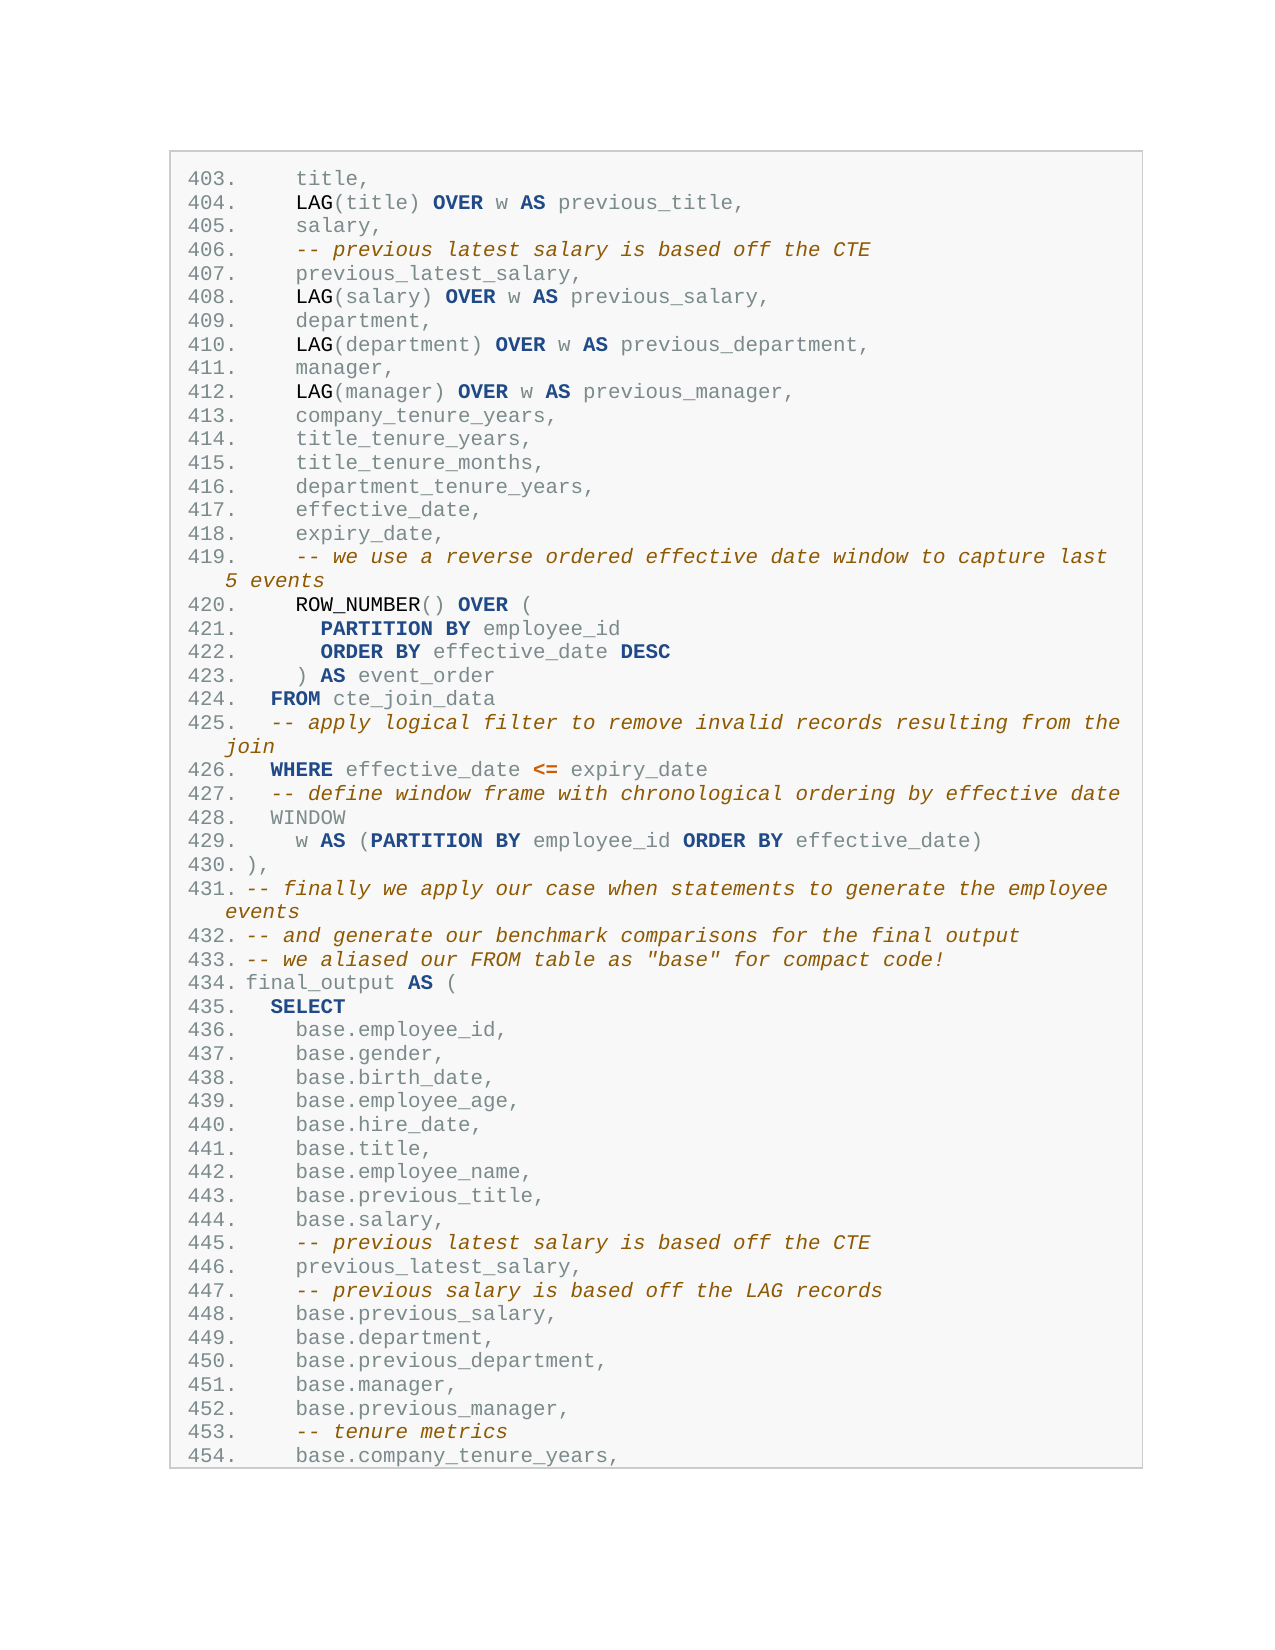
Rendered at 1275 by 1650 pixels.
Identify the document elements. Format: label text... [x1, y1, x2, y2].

list title_tenure_months, [171, 434, 1142, 457]
list base.employee_id, [171, 1001, 1142, 1025]
list LAG(salary) OVER w AS previous_salary, [171, 268, 1142, 292]
list department_tenure_years, [171, 457, 1142, 481]
list -- apply logical filter to remove invalid records resulting from the join [171, 694, 1142, 741]
list w AS (PARTITION BY employee_id ORDER BY effective_date) [171, 812, 1142, 836]
list -- we use a reverse ordered effective date window to capture last 5 events [171, 528, 1142, 576]
list base.previous_salary, [171, 1285, 1142, 1309]
list ) AS event_order [171, 647, 1142, 670]
list previous_latest_salary, [171, 1238, 1142, 1261]
list LAG(title) OVER w AS previous_title, [171, 174, 1142, 197]
list expiry_date, [171, 505, 1142, 528]
list ), [171, 836, 1142, 859]
list -- define window frame with chronological ordering by effective date [171, 765, 1142, 788]
list department, [171, 292, 1142, 316]
list base.employee_name, [171, 1143, 1142, 1167]
list -- finally we apply our case when statements to generate the employee events [171, 859, 1142, 907]
list -- and generate our benchmark comparisons for the final output [171, 907, 1142, 930]
list effective_date, [171, 481, 1142, 505]
list base.department, [171, 1309, 1142, 1332]
list -- previous salary is based off the LAG records [171, 1261, 1142, 1285]
list FROM cte_join_data [171, 670, 1142, 694]
list -- previous latest salary is based off the CTE [171, 1214, 1142, 1238]
list base.birth_date, [171, 1048, 1142, 1072]
list ORDER BY effective_date DESC [171, 623, 1142, 647]
list -- we aliased our FROM table as "base" for compact code! [171, 930, 1142, 954]
list final_output AS ( [171, 954, 1142, 978]
list WHERE effective_date <= expiry_date [171, 741, 1142, 765]
list base.employee_age, [171, 1072, 1142, 1096]
list -- tenure metrics [171, 1403, 1142, 1427]
list base.previous_department, [171, 1332, 1142, 1356]
list base.previous_manager, [171, 1379, 1142, 1403]
list -- previous latest salary is based off the CTE [171, 221, 1142, 244]
list base.hire_date, [171, 1096, 1142, 1119]
list title, [171, 152, 1142, 174]
list base.title, [171, 1119, 1142, 1143]
list manager, [171, 339, 1142, 363]
list WINDOW [171, 788, 1142, 812]
list company_tenure_years, [171, 386, 1142, 410]
list base.company_tenure_years, [171, 1427, 1142, 1467]
list SELECT [171, 978, 1142, 1001]
list ROW_NUMBER() OVER ( [171, 576, 1142, 599]
list base.previous_title, [171, 1167, 1142, 1190]
list LAG(manager) OVER w AS previous_manager, [171, 363, 1142, 386]
list previous_latest_salary, [171, 244, 1142, 268]
list title_tenure_years, [171, 410, 1142, 434]
list LAG(department) OVER w AS previous_department, [171, 316, 1142, 339]
list base.manager, [171, 1356, 1142, 1379]
list base.gender, [171, 1025, 1142, 1048]
list base.salary, [171, 1190, 1142, 1214]
list PARTITION BY employee_id [171, 599, 1142, 623]
list salary, [171, 197, 1142, 221]
